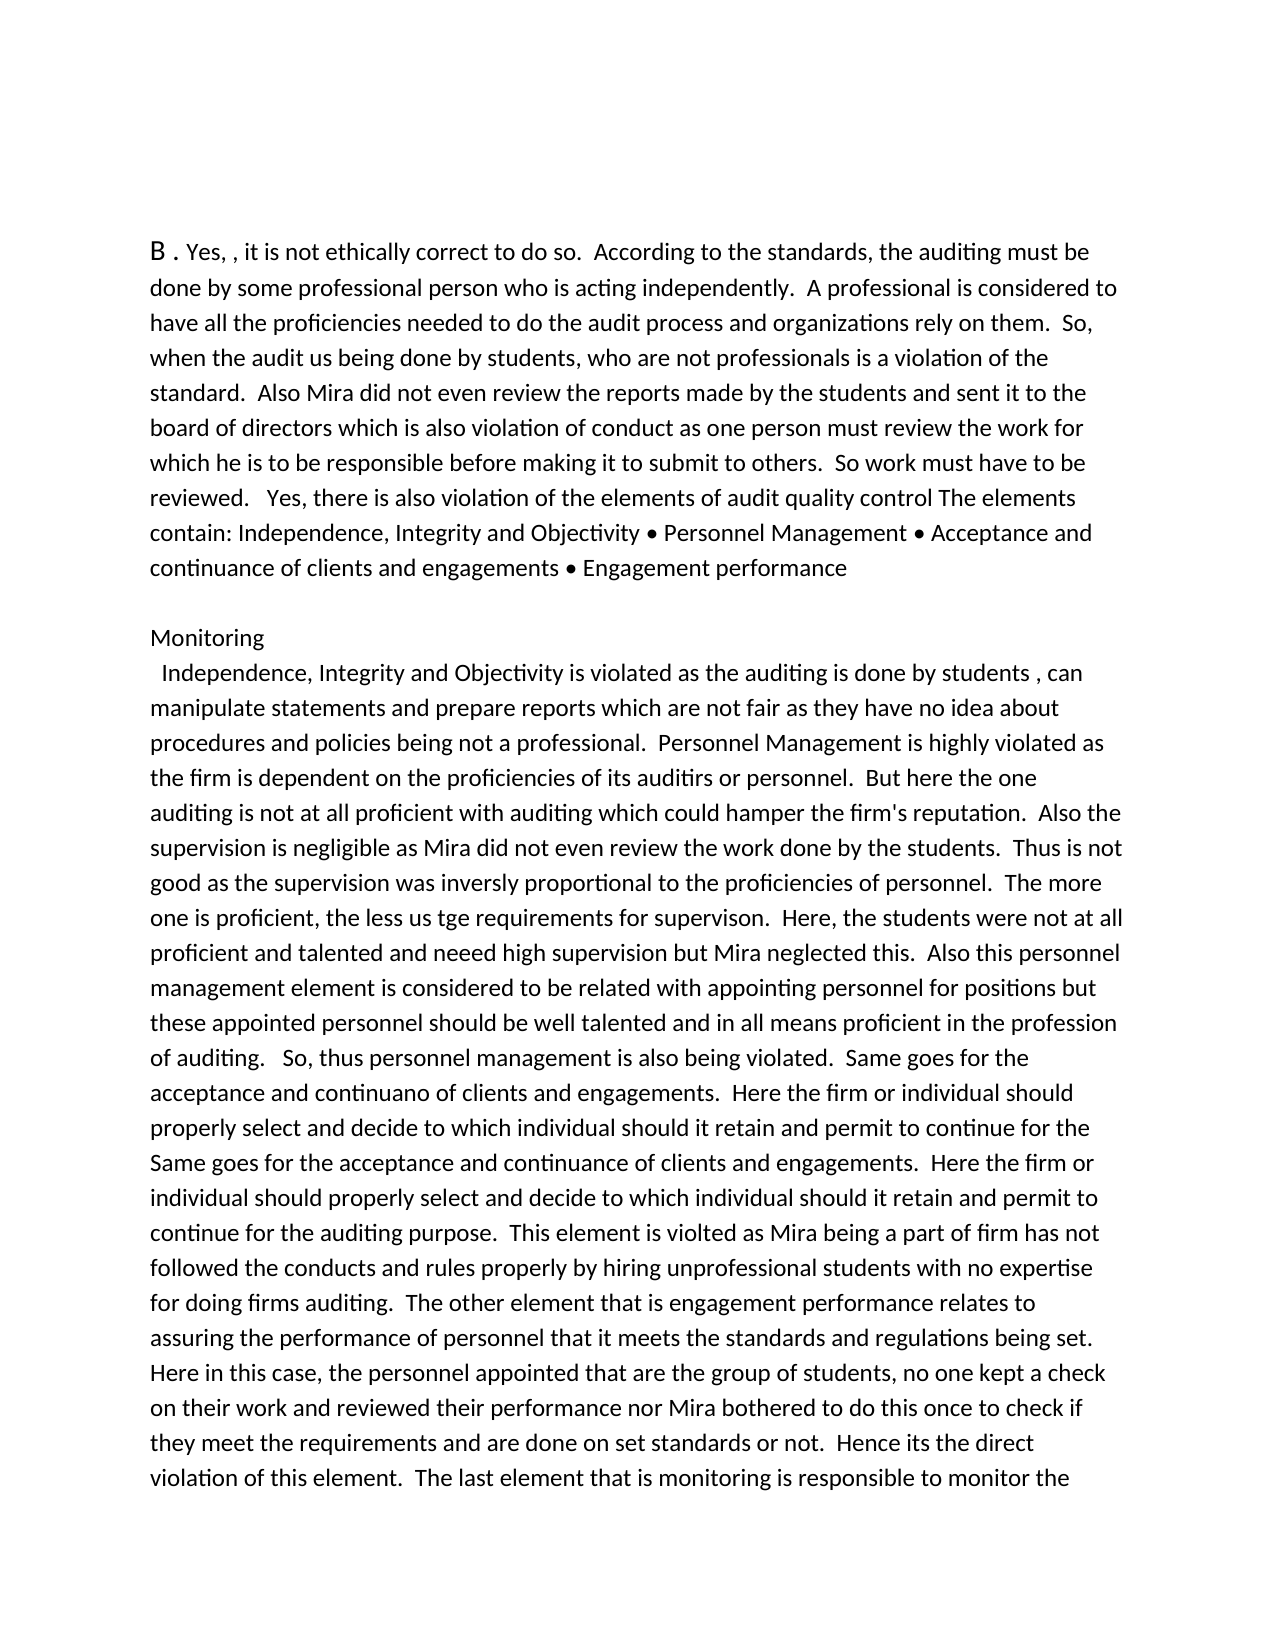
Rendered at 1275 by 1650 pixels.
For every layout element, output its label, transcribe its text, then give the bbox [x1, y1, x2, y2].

list B . Yes, , it is not ethically correct to do so. According to the standards, the auditing must be done by some professional person who is acting independently. A professional is considered to have all the proficiencies needed to do the audit process and organizations rely on them. So, when the audit us being done by students, who are not professionals is a violation of the standard. Also Mira did not even review the reports made by the students and sent it to the board of directors which is also violation of conduct as one person must review the work for which he is to be responsible before making it to submit to others. So work must have to be reviewed. Yes, there is also violation of the elements of audit quality control The elements contain: Independence, Integrity and Objectivity • Personnel Management • Acceptance and continuance of clients and engagements • Engagement performance [150, 232, 1125, 582]
list Monitoring [150, 622, 1125, 652]
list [150, 657, 1125, 1492]
